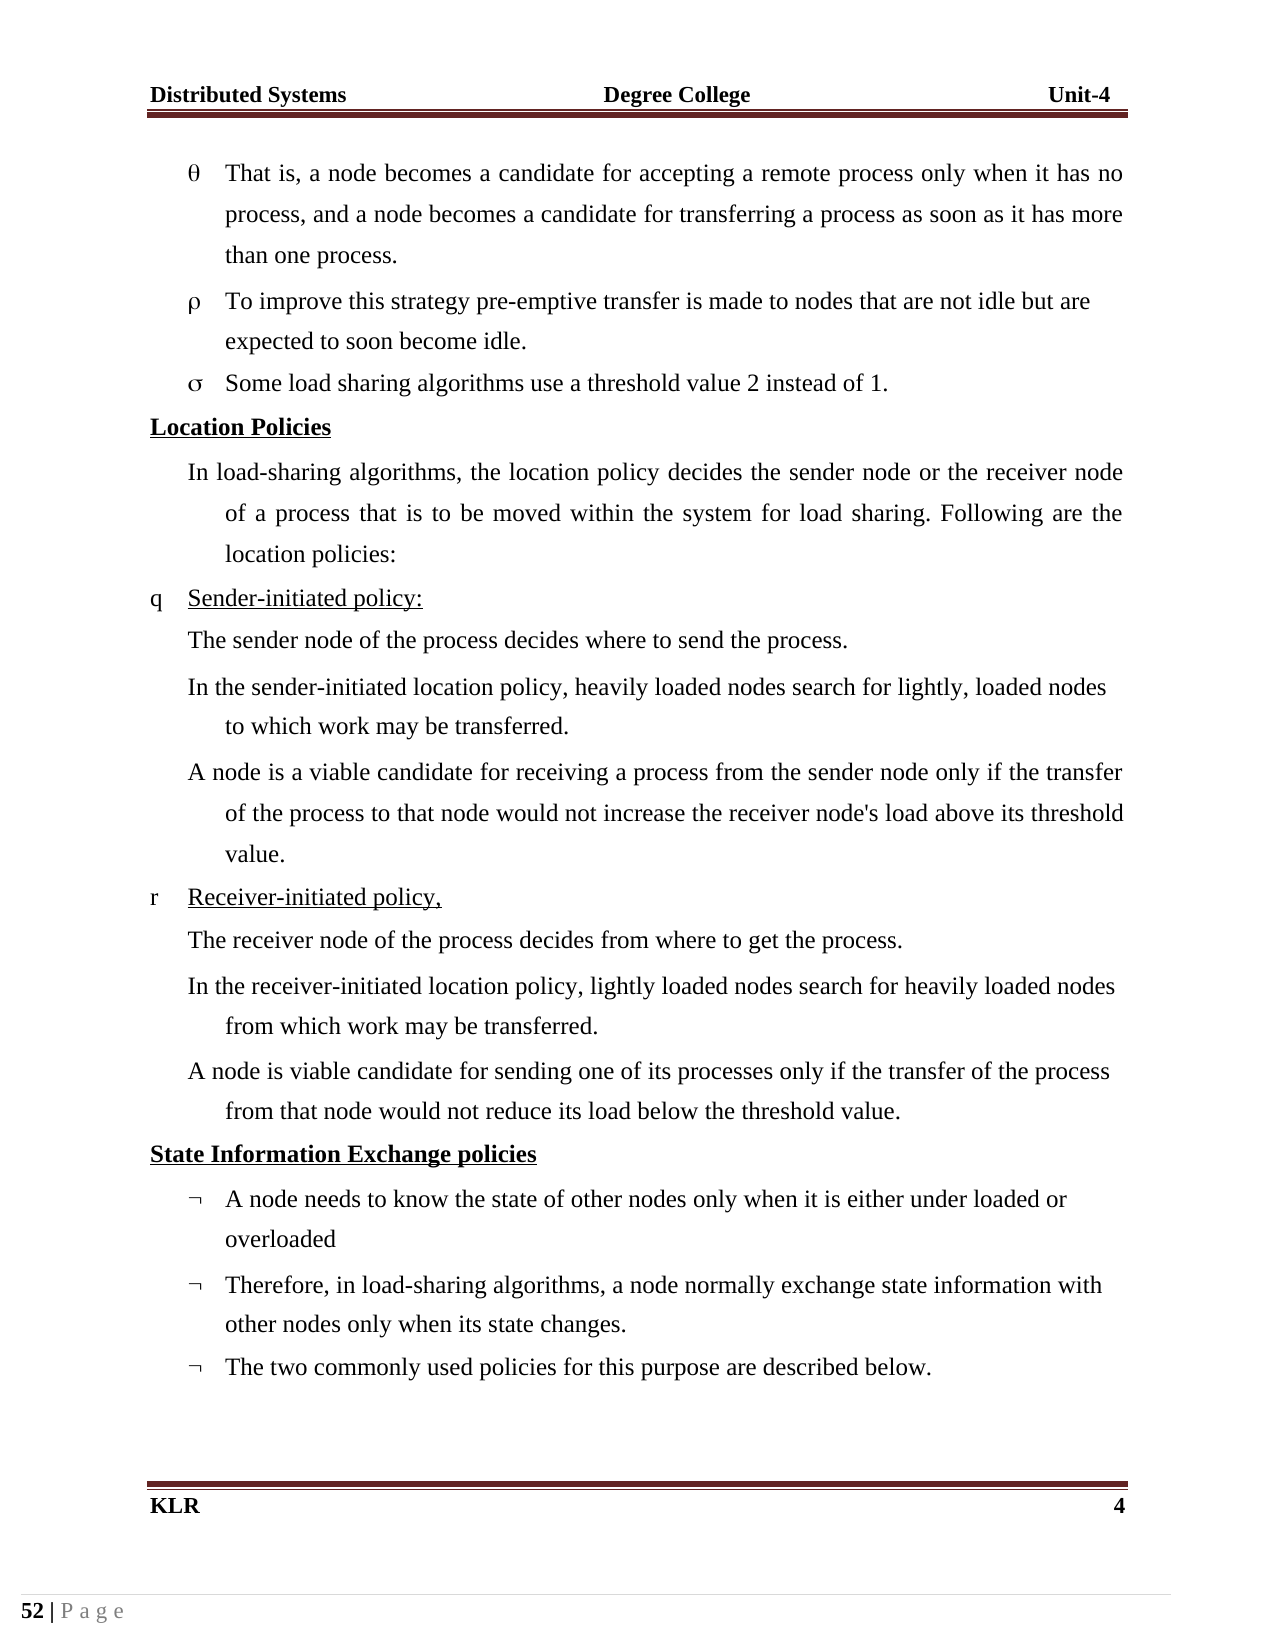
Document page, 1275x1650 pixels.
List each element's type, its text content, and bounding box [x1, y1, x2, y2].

list In the receiver-initiated location policy, lightly loaded nodes search for heavily loaded nodes from which work may be transferred. [187, 971, 1125, 1039]
list The sender node of the process decides where to send the process. [187, 626, 1171, 654]
table_header KLR [150, 1492, 658, 1518]
list Receiver-initiated policy, [150, 882, 1171, 911]
list Sender-initiated policy: [150, 583, 1171, 612]
list In load-sharing algorithms, the location policy decides the sender node or the receiver node of a process that is to be moved within the system for load sharing. Following are the location policies: [187, 457, 1125, 568]
list That is, a node becomes a candidate for accepting a remote process only when it has no process, and a node becomes a candidate for transferring a process as soon as it has more than one process. [187, 158, 1125, 269]
text Distributed Systems Degree College Unit-4 [150, 81, 1171, 107]
text Location Policies [150, 412, 1171, 440]
list Some load sharing algorithms use a threshold value 2 instead of 1. [187, 368, 1171, 397]
table_header 4 [658, 1492, 1125, 1518]
list In the sender-initiated location policy, heavily loaded nodes search for lightly, loaded nodes to which work may be transferred. [187, 672, 1125, 740]
list Therefore, in load-sharing algorithms, a node normally exchange state information with other nodes only when its state changes. [187, 1270, 1125, 1338]
text State Information Exchange policies [150, 1139, 1171, 1167]
list The two commonly used policies for this purpose are described below. [187, 1352, 1171, 1380]
list The receiver node of the process decides from where to get the process. [187, 925, 1171, 954]
list To improve this strategy pre-emptive transfer is made to nodes that are not idle but are expected to soon become idle. [187, 286, 1125, 354]
list A node is a viable candidate for receiving a process from the sender node only if the transfer of the process to that node would not increase the receiver node's load above its threshold value. [187, 757, 1125, 868]
list A node needs to know the state of other nodes only when it is either under loaded or overloaded [187, 1184, 1125, 1253]
list A node is viable candidate for sending one of its processes only if the transfer of the process from that node would not reduce its load below the threshold value. [187, 1056, 1125, 1124]
